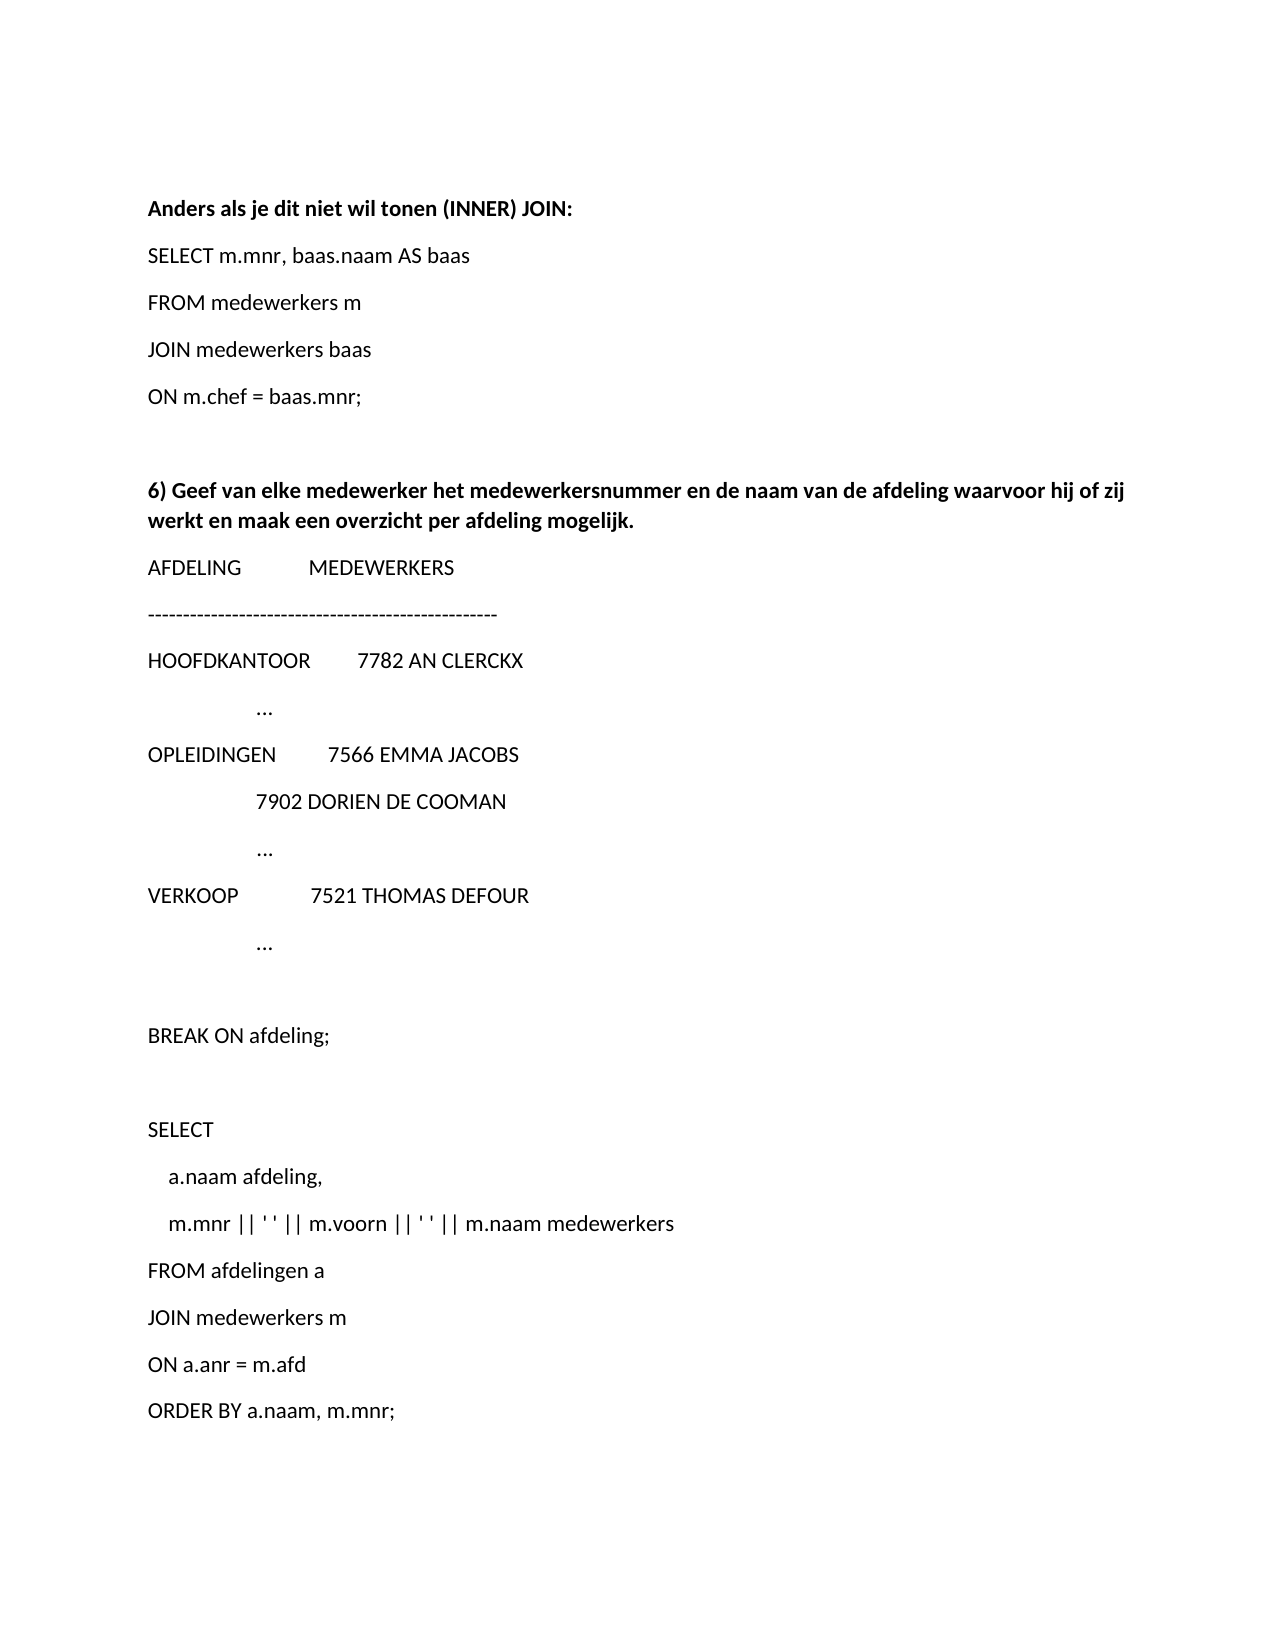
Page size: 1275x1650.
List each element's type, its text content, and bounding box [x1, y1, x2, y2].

text ORDER BY a.naam, m.mnr; [148, 1397, 1127, 1424]
text FROM afdelingen a [148, 1256, 1127, 1284]
text BREAK ON afdeling; [148, 1022, 1127, 1049]
text SELECT [148, 1115, 1127, 1143]
text ON a.anr = m.afd [148, 1350, 1127, 1378]
text ... [148, 834, 1127, 862]
text 7902 DORIEN DE COOMAN [148, 787, 1127, 815]
text VERKOOP 7521 THOMAS DEFOUR [148, 881, 1127, 909]
text -------------------------------------------------- [148, 600, 1127, 628]
text 6) Geef van elke medewerker het medewerkersnummer en de naam van de afdeling waarvoor hij of zij werkt en maak een overzicht per afdeling mogelijk. [148, 476, 1127, 534]
text HOOFDKANTOOR 7782 AN CLERCKX [148, 647, 1127, 674]
text ... [148, 928, 1127, 956]
text JOIN medewerkers m [148, 1303, 1127, 1331]
text OPLEIDINGEN 7566 EMMA JACOBS [148, 740, 1127, 768]
text AFDELING MEDEWERKERS [148, 553, 1127, 581]
text FROM medewerkers m [148, 288, 1127, 316]
text a.naam afdeling, [148, 1162, 1127, 1190]
text SELECT m.mnr, baas.naam AS baas [148, 241, 1127, 269]
text JOIN medewerkers baas [148, 335, 1127, 363]
text ... [148, 693, 1127, 721]
text ON m.chef = baas.mnr; [148, 382, 1127, 410]
text m.mnr || ' ' || m.voorn || ' ' || m.naam medewerkers [148, 1209, 1127, 1237]
text Anders als je dit niet wil tonen (INNER) JOIN: [148, 194, 1127, 222]
